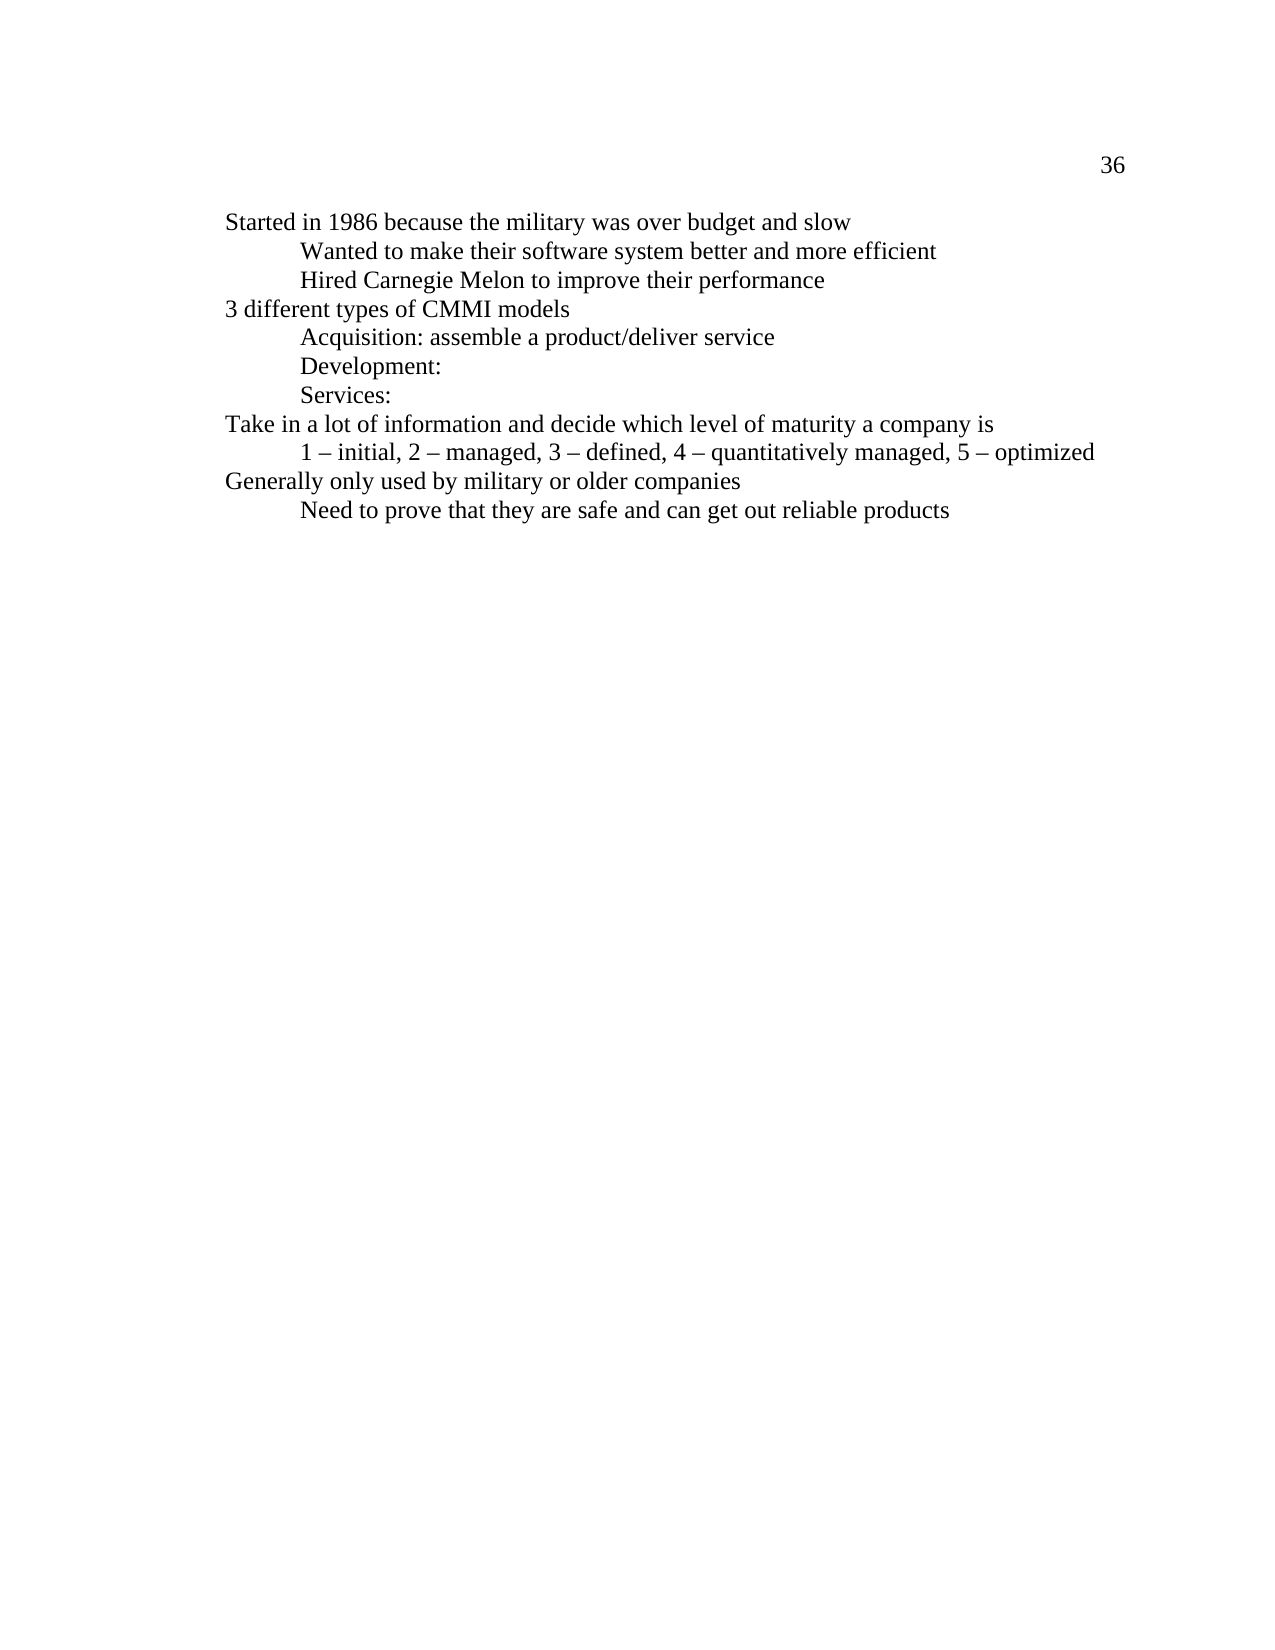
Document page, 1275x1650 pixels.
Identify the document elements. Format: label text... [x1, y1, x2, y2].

text Development: [150, 351, 1125, 380]
text Started in 1986 because the military was over budget and slow [150, 207, 1125, 236]
text Generally only used by military or older companies [150, 466, 1125, 495]
text 3 different types of CMMI models [150, 294, 1125, 322]
text 1 – initial, 2 – managed, 3 – defined, 4 – quantitatively managed, 5 – optimized [150, 437, 1125, 466]
text Services: [150, 380, 1125, 409]
text Wanted to make their software system better and more efficient [150, 236, 1125, 265]
text Need to prove that they are safe and can get out reliable products [150, 495, 1125, 524]
text Acquisition: assemble a product/deliver service [150, 322, 1125, 351]
text Take in a lot of information and decide which level of maturity a company is [150, 409, 1125, 437]
text Hired Carnegie Melon to improve their performance [150, 265, 1125, 294]
